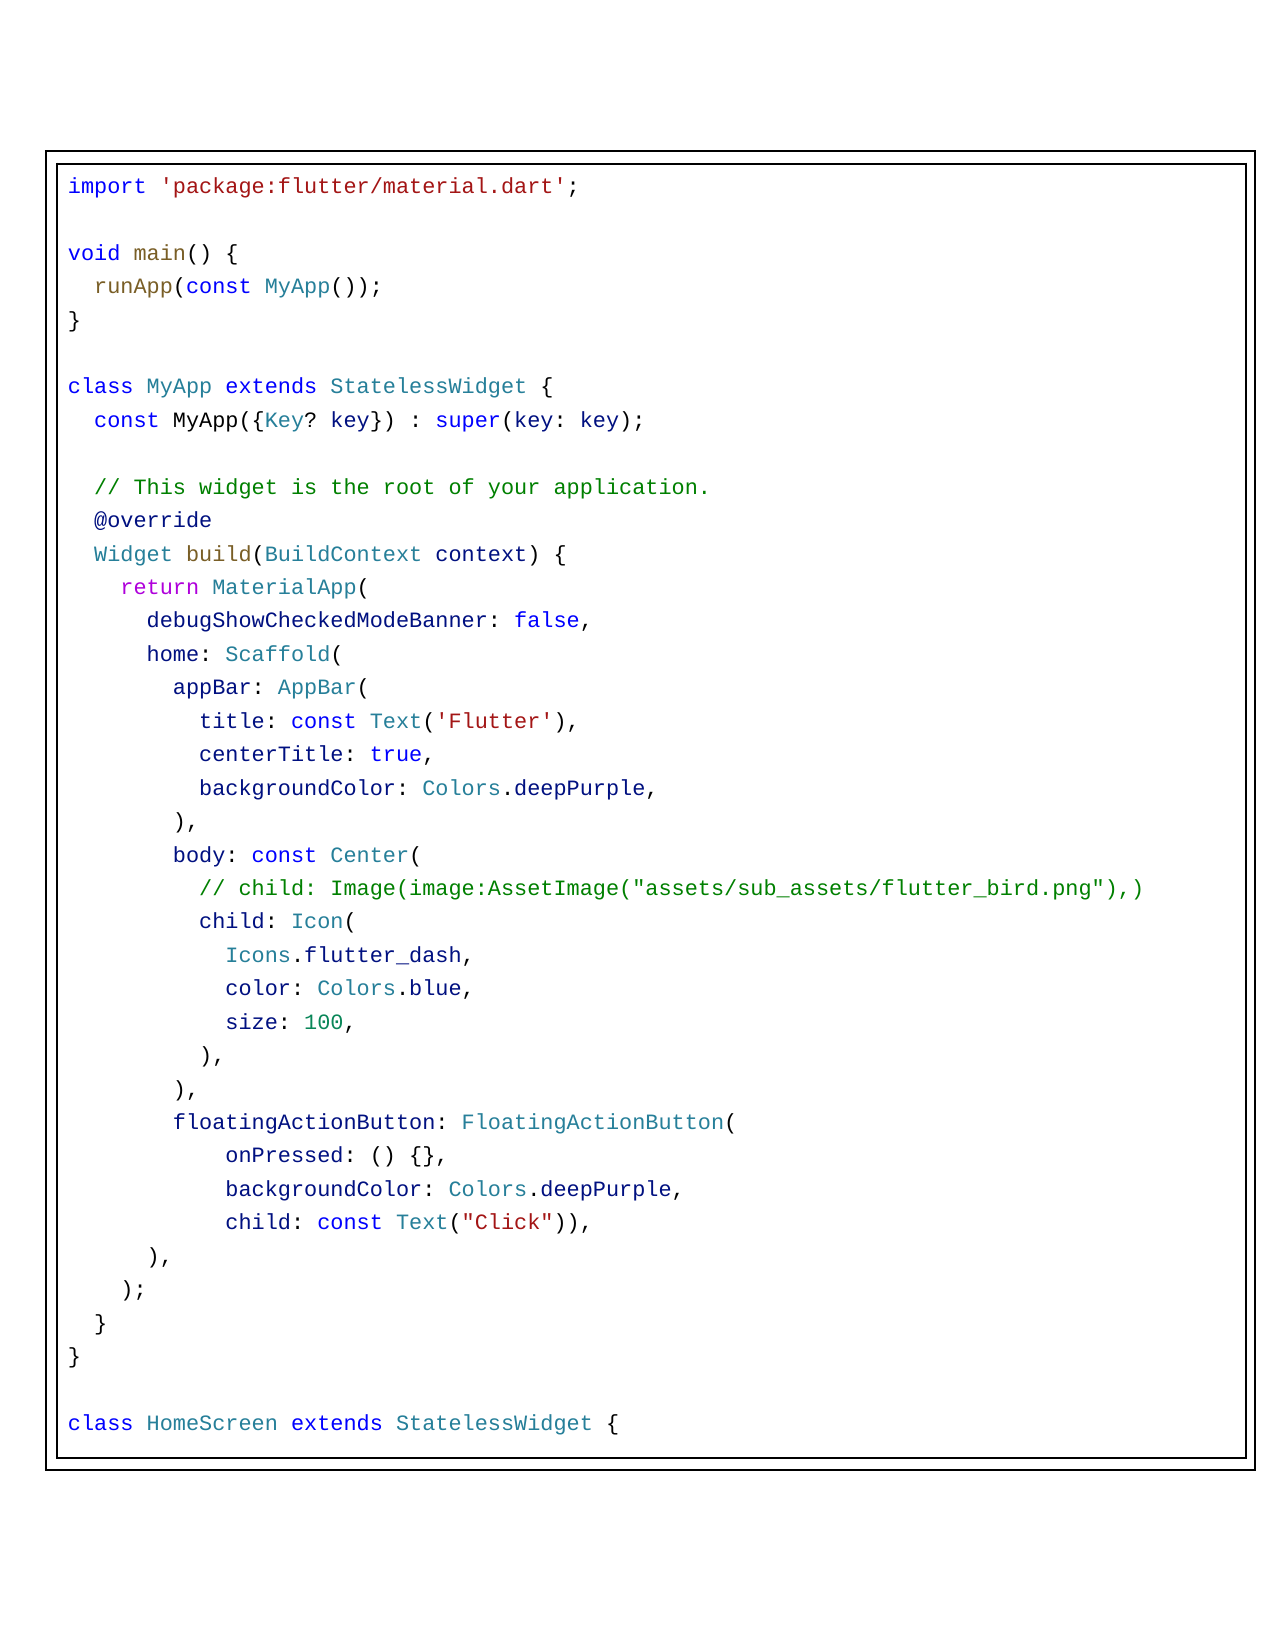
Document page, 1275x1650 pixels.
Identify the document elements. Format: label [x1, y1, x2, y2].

table_header [47, 152, 1254, 1469]
